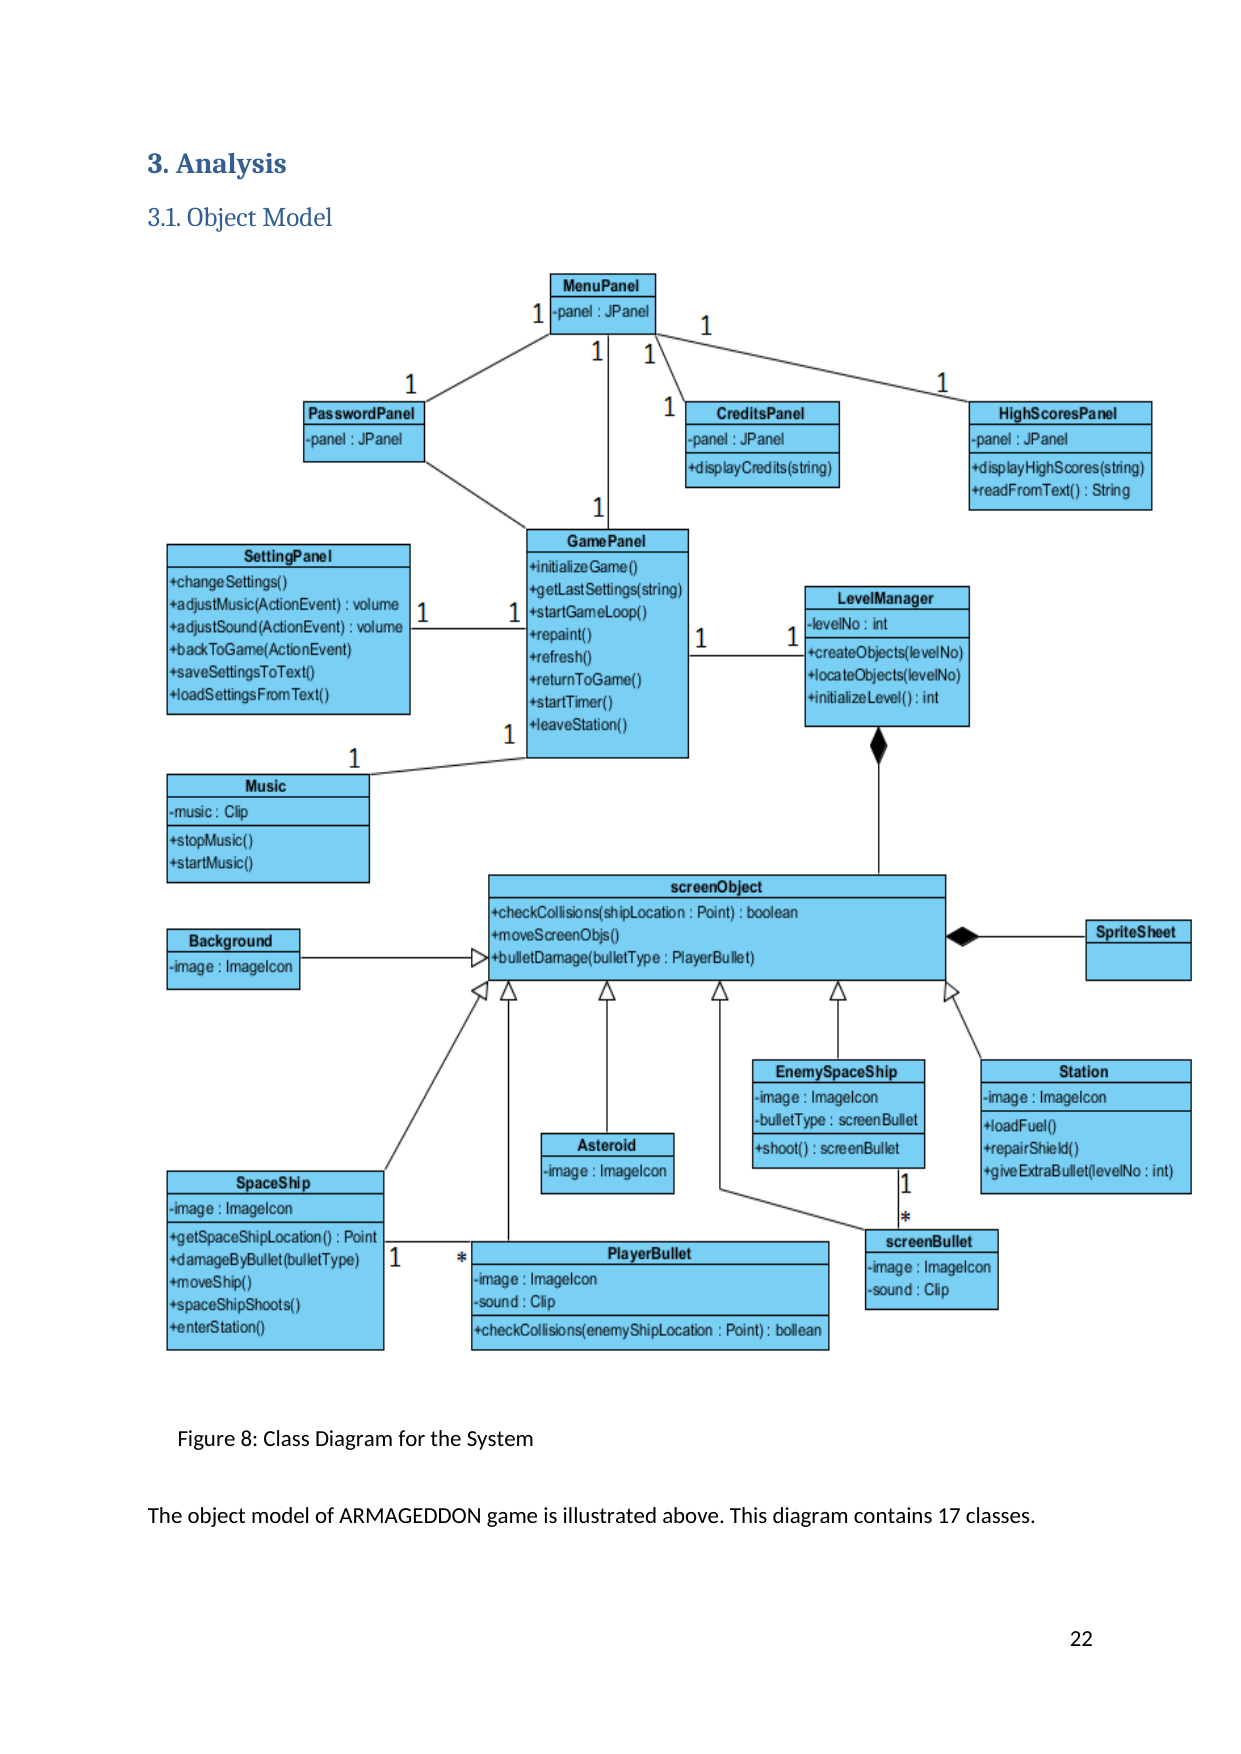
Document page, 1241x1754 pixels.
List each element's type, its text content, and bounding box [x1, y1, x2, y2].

text Figure 8: Class Diagram for the System [177, 1424, 1093, 1452]
text The object model of ARMAGEDDON game is illustrated above. This diagram contains 17 classes. [148, 1501, 1093, 1529]
subtitle 3. Analysis [148, 148, 1093, 181]
picture [147, 248, 1213, 1375]
subtitle 3.1. Object Model [148, 202, 1093, 233]
